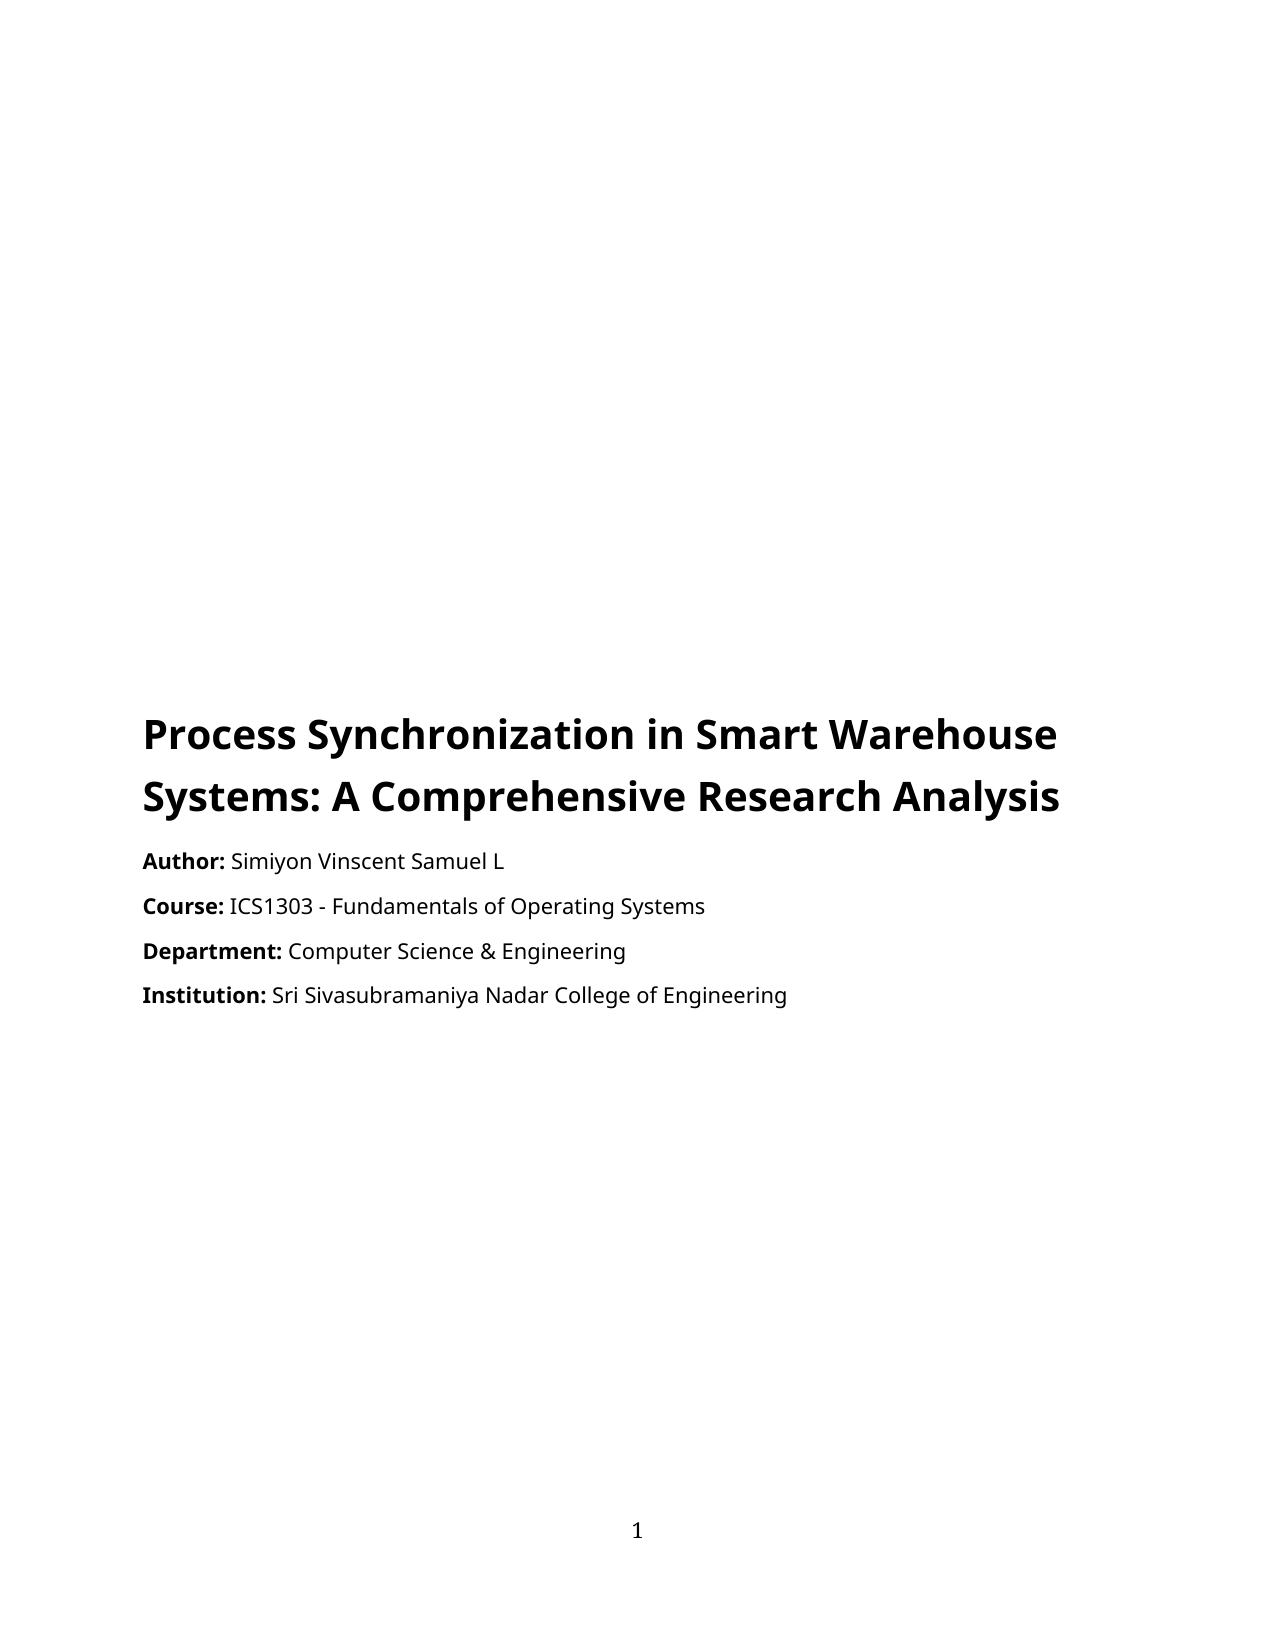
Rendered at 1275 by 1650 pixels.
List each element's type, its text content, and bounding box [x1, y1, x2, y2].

text Process Synchronization in Smart Warehouse Systems: A Comprehensive Research Analysis [142, 706, 1133, 823]
text Author: Simiyon Vinscent Samuel L Course: ICS1303 - Fundamentals of Operating Systems Department: Computer Science & Engineering Institution: Sri Sivasubramaniya Nadar College of Engineering [142, 846, 1133, 1010]
